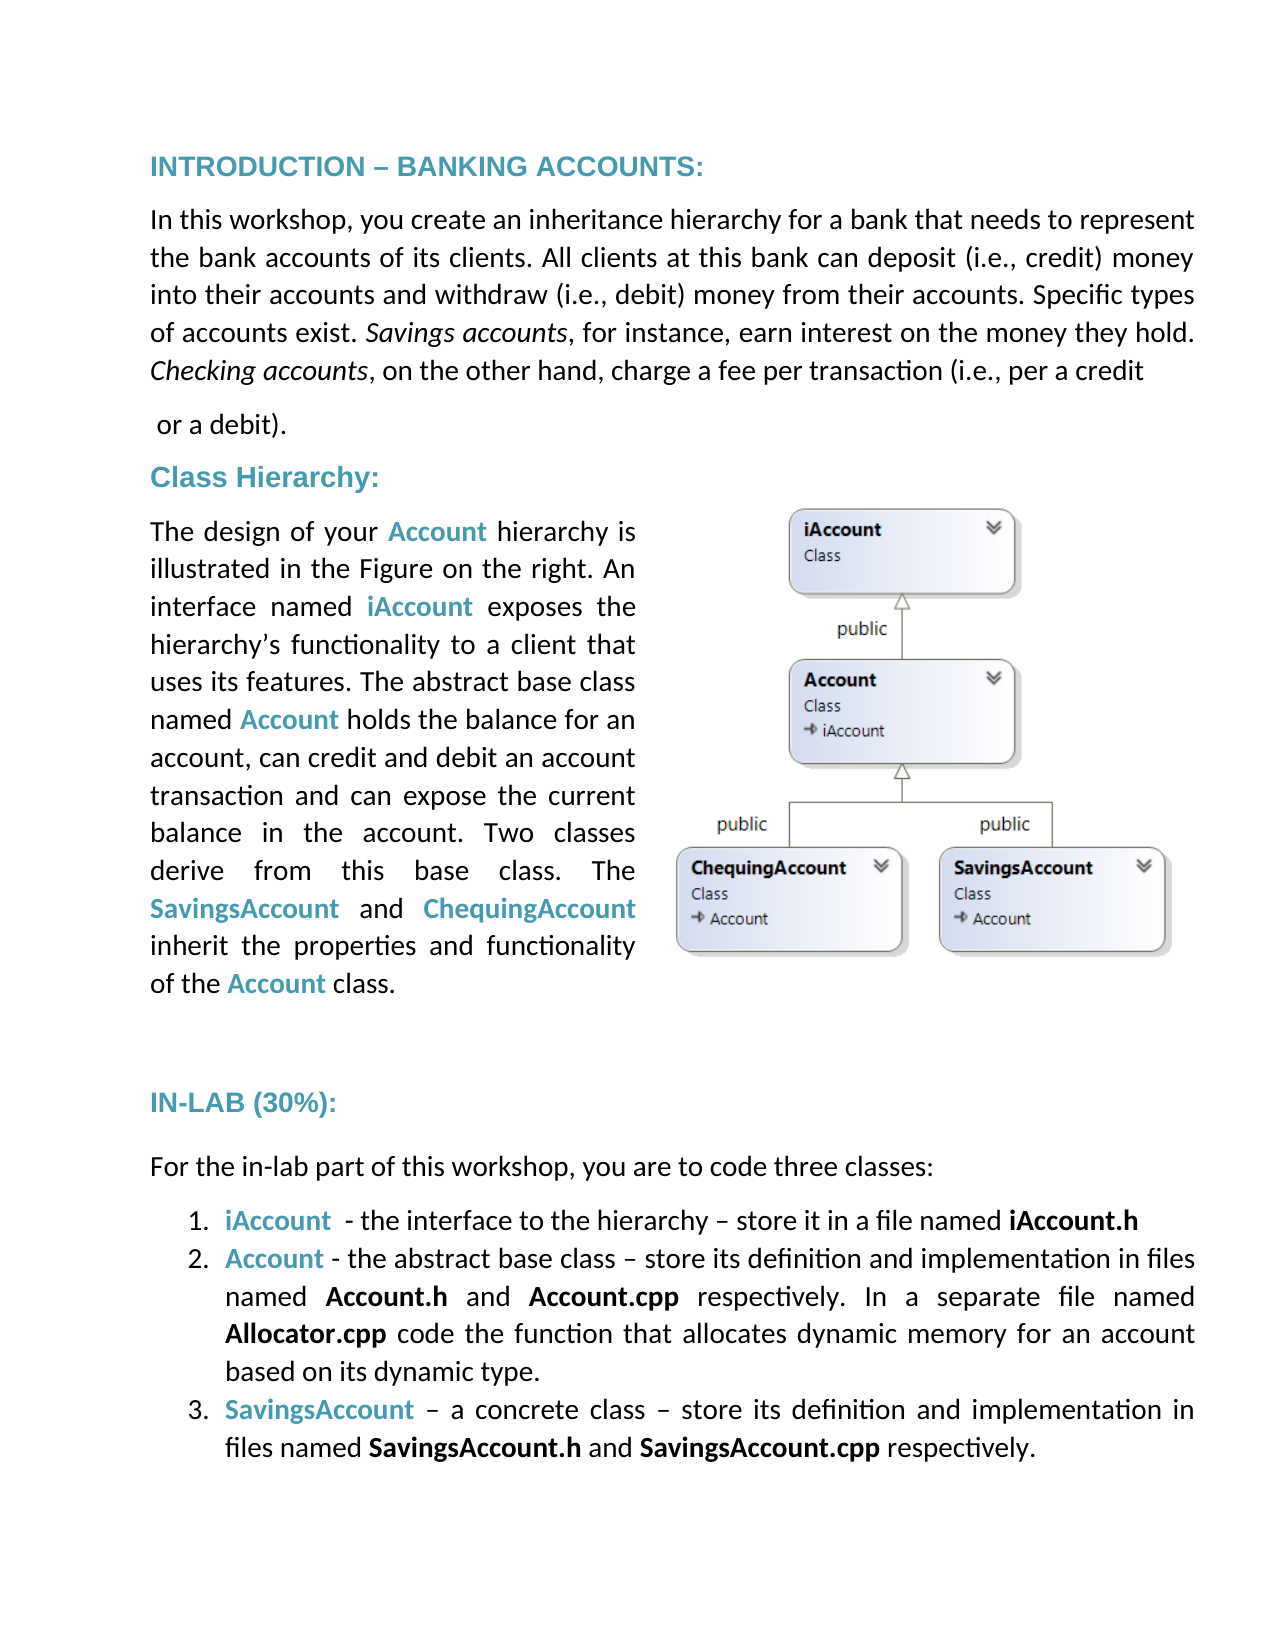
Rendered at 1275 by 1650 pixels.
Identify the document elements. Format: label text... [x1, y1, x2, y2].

text In this workshop, you create an inheritance hierarchy for a bank that needs to represent the bank accounts of its clients. All clients at this bank can deposit (i.e., credit) money into their accounts and withdraw (i.e., debit) money from their accounts. Specific types of accounts exist. Savings accounts, for instance, earn interest on the money they hold. Checking accounts, on the other hand, charge a fee per transaction (i.e., per a credit [150, 201, 1196, 387]
picture [655, 461, 1197, 991]
text in-lab (30%): [150, 1086, 1196, 1119]
list Account - the abstract base class – store its definition and implementation in files named Account.h and Account.cpp respectively. In a separate file named Allocator.cpp code the function that allocates dynamic memory for an account based on its dynamic type. [187, 1240, 1196, 1389]
text Class Hierarchy: [150, 461, 655, 494]
list SavingsAccount – a concrete class – store its definition and implementation in files named SavingsAccount.h and SavingsAccount.cpp respectively. [187, 1391, 1196, 1464]
text INTRODUCTION – BANKING ACCOUNTS: [150, 150, 1196, 182]
list iAccount - the interface to the hierarchy – store it in a file named iAccount.h [187, 1202, 1196, 1238]
text or a debit). [150, 406, 1196, 442]
text For the in-lab part of this workshop, you are to code three classes: [150, 1148, 1196, 1184]
